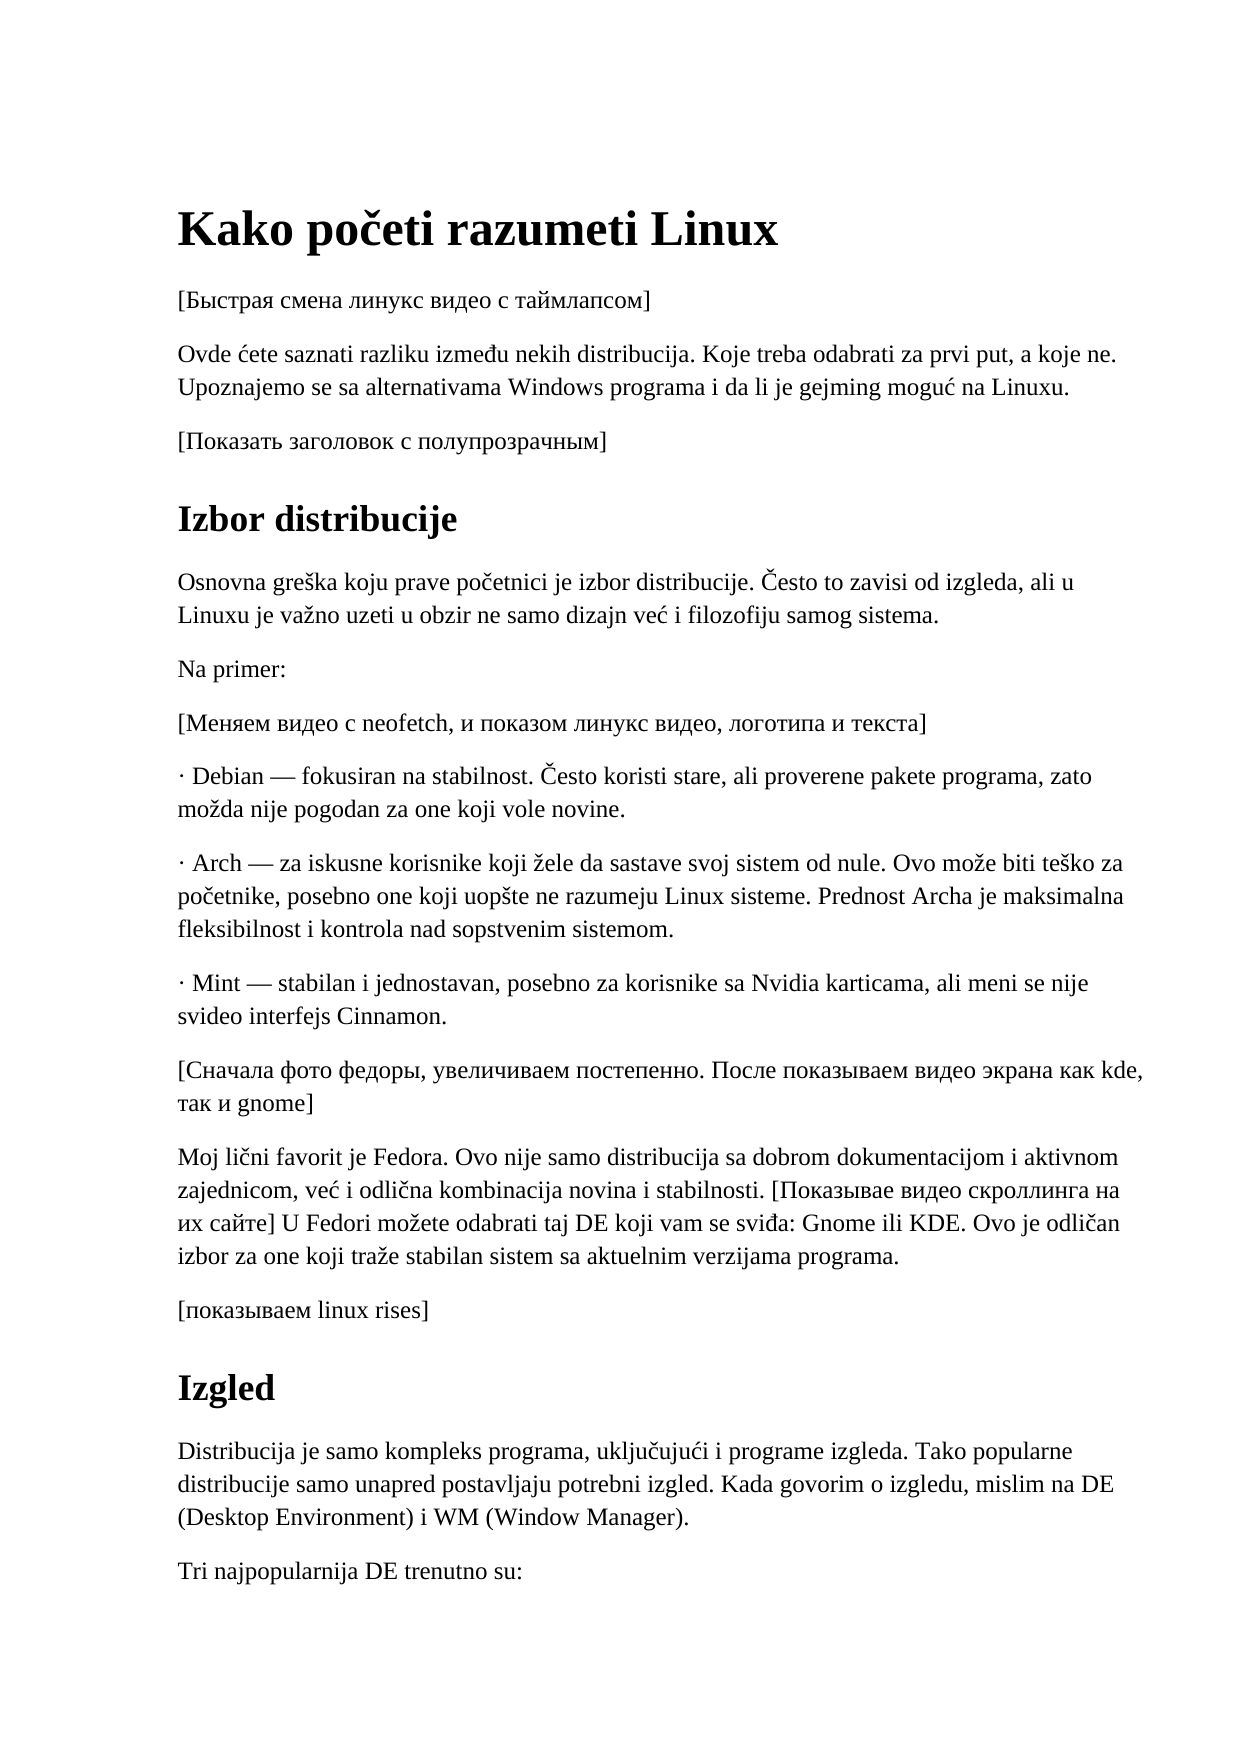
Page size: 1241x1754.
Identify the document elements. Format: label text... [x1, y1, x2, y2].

subtitle Izbor distribucije [177, 496, 1152, 539]
text Ovde ćete saznati razliku između nekih distribucija. Koje treba odabrati za prvi put, a koje ne. Upoznajemo se sa alternativama Windows programa i da li je gejming moguć na Linuxu. [177, 339, 1152, 401]
text [Сначала фото федоры, увеличиваем постепенно. После показываем видео экрана как kde, так и gnome] [177, 1055, 1152, 1117]
text Moj lični favorit je Fedora. Ovo nije samo distribucija sa dobrom dokumentacijom i aktivnom zajednicom, već i odlična kombinacija novina i stabilnosti. [Показывае видео скроллинга на их сайте] U Fedori možete odabrati taj DE koji vam se sviđa: Gnome ili KDE. Ovo je odličan izbor za one koji traže stabilan sistem sa aktuelnim verzijama programa. [177, 1142, 1152, 1270]
text Osnovna greška koju prave početnici je izbor distribucije. Često to zavisi od izgleda, ali u Linuxu je važno uzeti u obzir ne samo dizajn već i filozofiju samog sistema. [177, 567, 1152, 629]
text · Mint — stabilan i jednostavan, posebno za korisnike sa Nvidia karticama, ali meni se nije svideo interfejs Cinnamon. [177, 968, 1152, 1030]
text Tri najpopularnija DE trenutno su: [177, 1556, 1152, 1584]
subtitle Kako početi razumeti Linux [177, 198, 1152, 256]
text [показываем linux rises] [177, 1295, 1152, 1324]
text · Arch — za iskusne korisnike koji žele da sastave svoj sistem od nule. Ovo može biti teško za početnike, posebno one koji uopšte ne razumeju Linux sisteme. Prednost Archa je maksimalna fleksibilnost i kontrola nad sopstvenim sistemom. [177, 848, 1152, 943]
text [Меняем видео с neofetch, и показом линукс видео, логотипа и текста] [177, 708, 1152, 736]
subtitle Izgled [177, 1365, 1152, 1408]
text · Debian — fokusiran na stabilnost. Često koristi stare, ali proverene pakete programa, zato možda nije pogodan za one koji vole novine. [177, 761, 1152, 823]
text Distribucija je samo kompleks programa, uključujući i programe izgleda. Tako popularne distribucije samo unapred postavljaju potrebni izgled. Kada govorim o izgledu, mislim na DE (Desktop Environment) i WM (Window Manager). [177, 1436, 1152, 1531]
text [Быстрая смена линукс видео с таймлапсом] [177, 285, 1152, 314]
text [Показать заголовок с полупрозрачным] [177, 426, 1152, 455]
text Na primer: [177, 654, 1152, 682]
